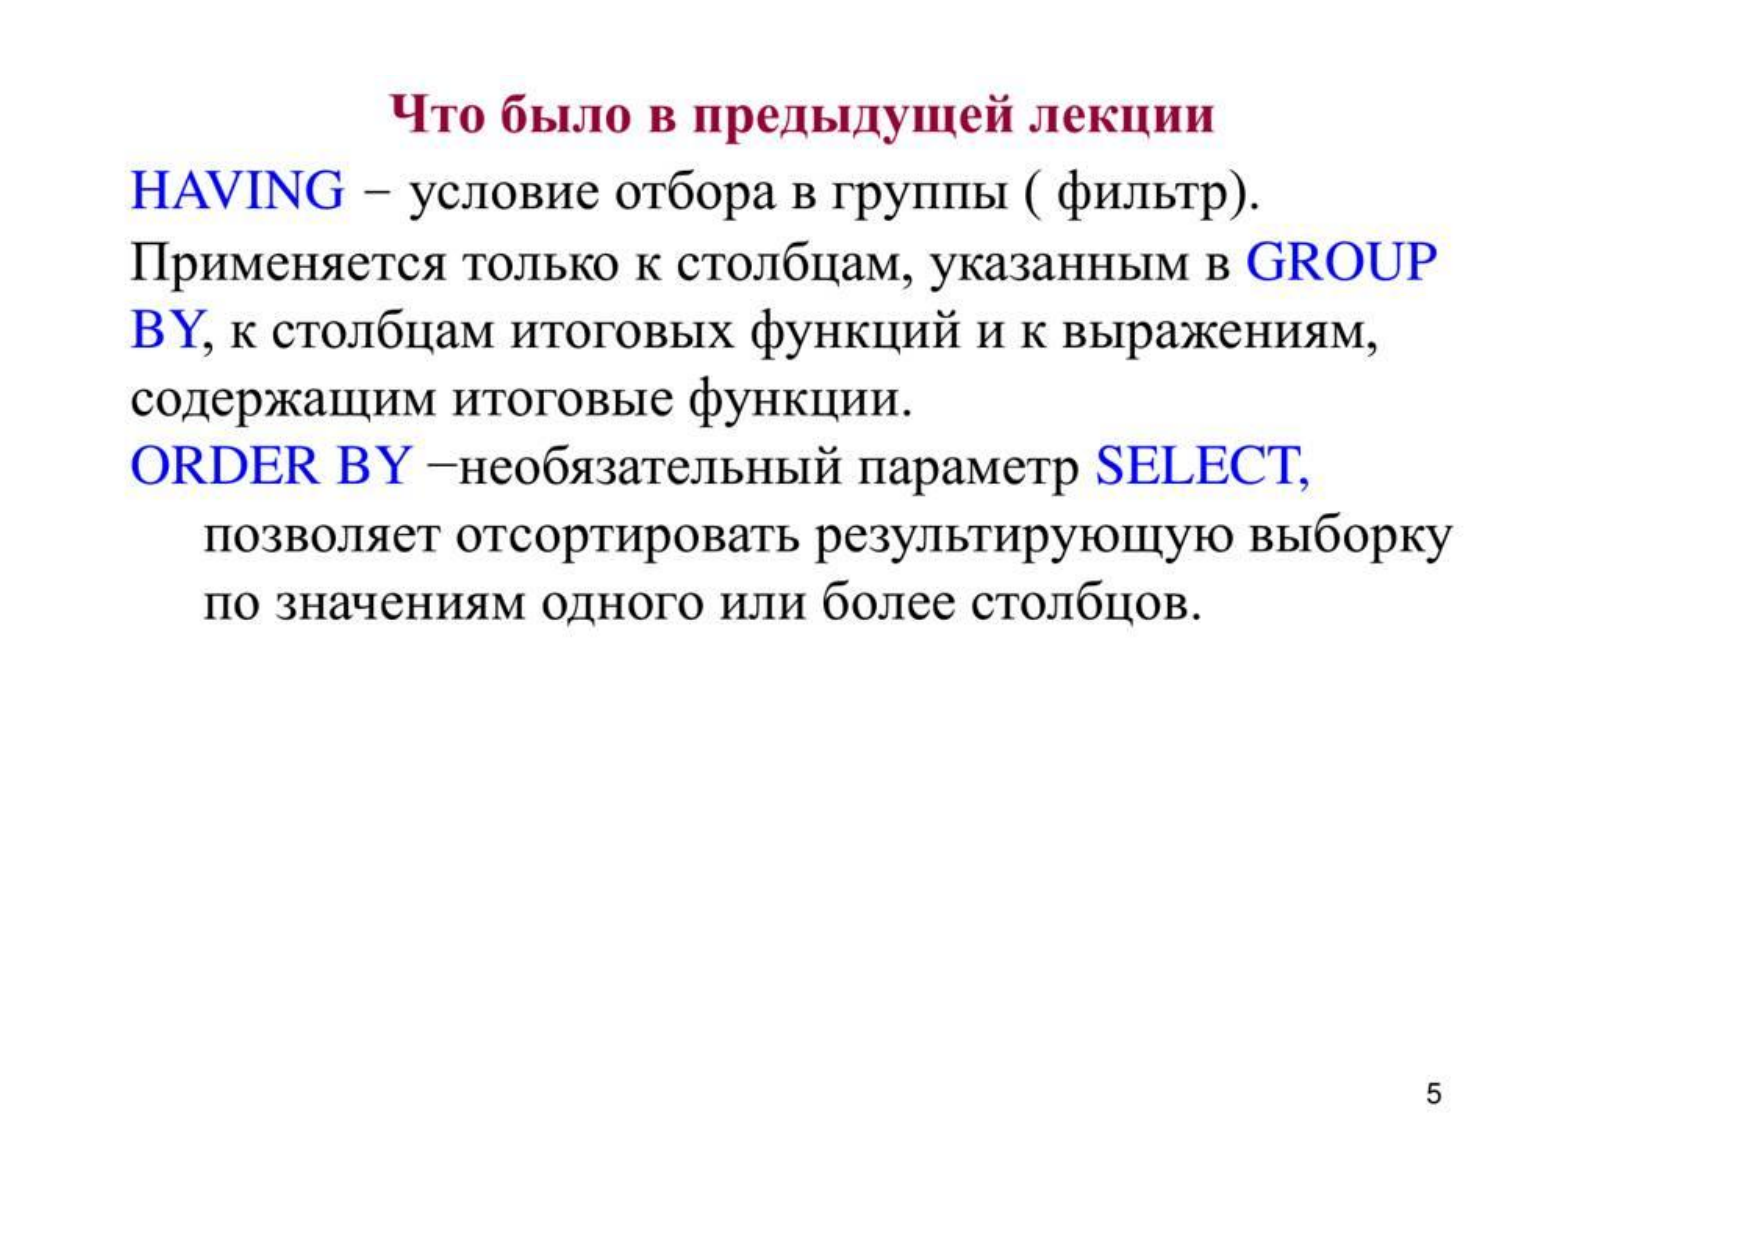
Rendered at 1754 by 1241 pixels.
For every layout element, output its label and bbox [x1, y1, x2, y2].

picture [75, 75, 1529, 1166]
